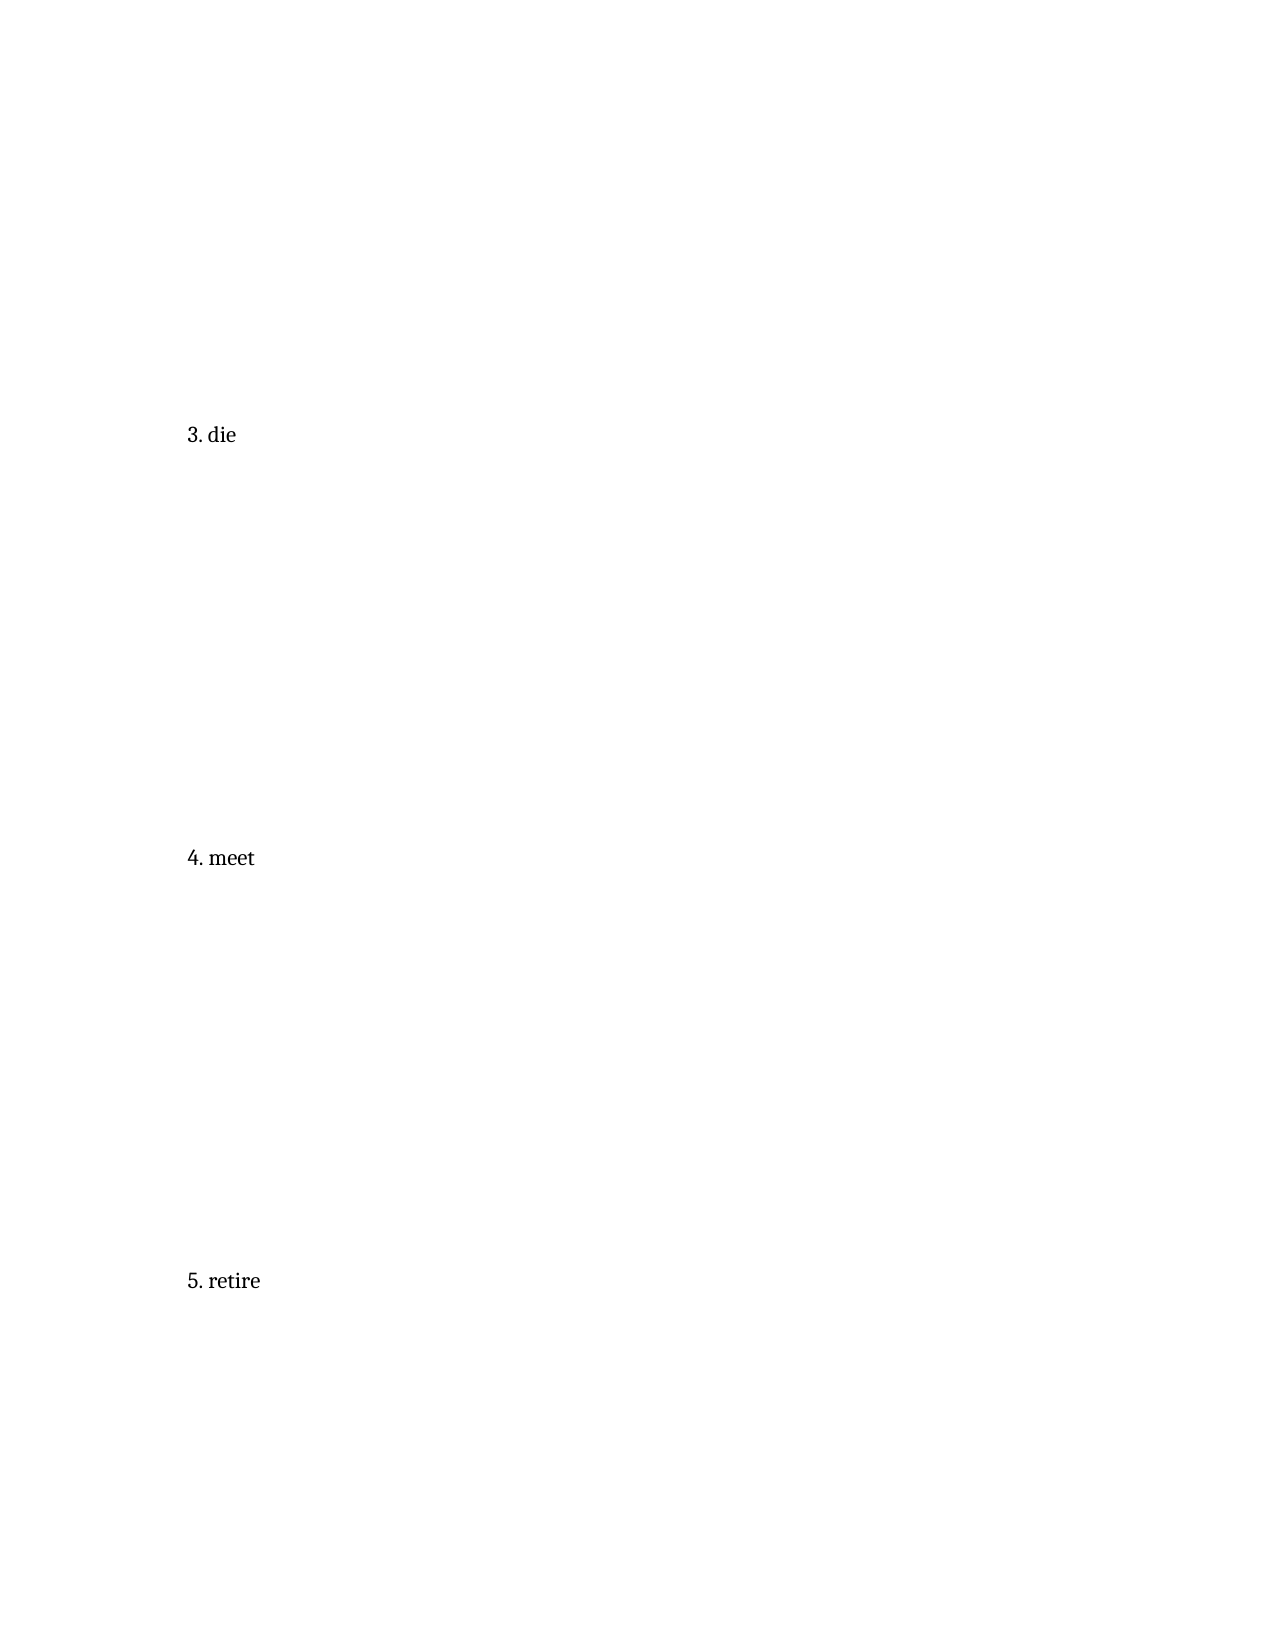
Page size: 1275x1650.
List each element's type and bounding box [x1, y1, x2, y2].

text [187, 150, 1087, 1475]
